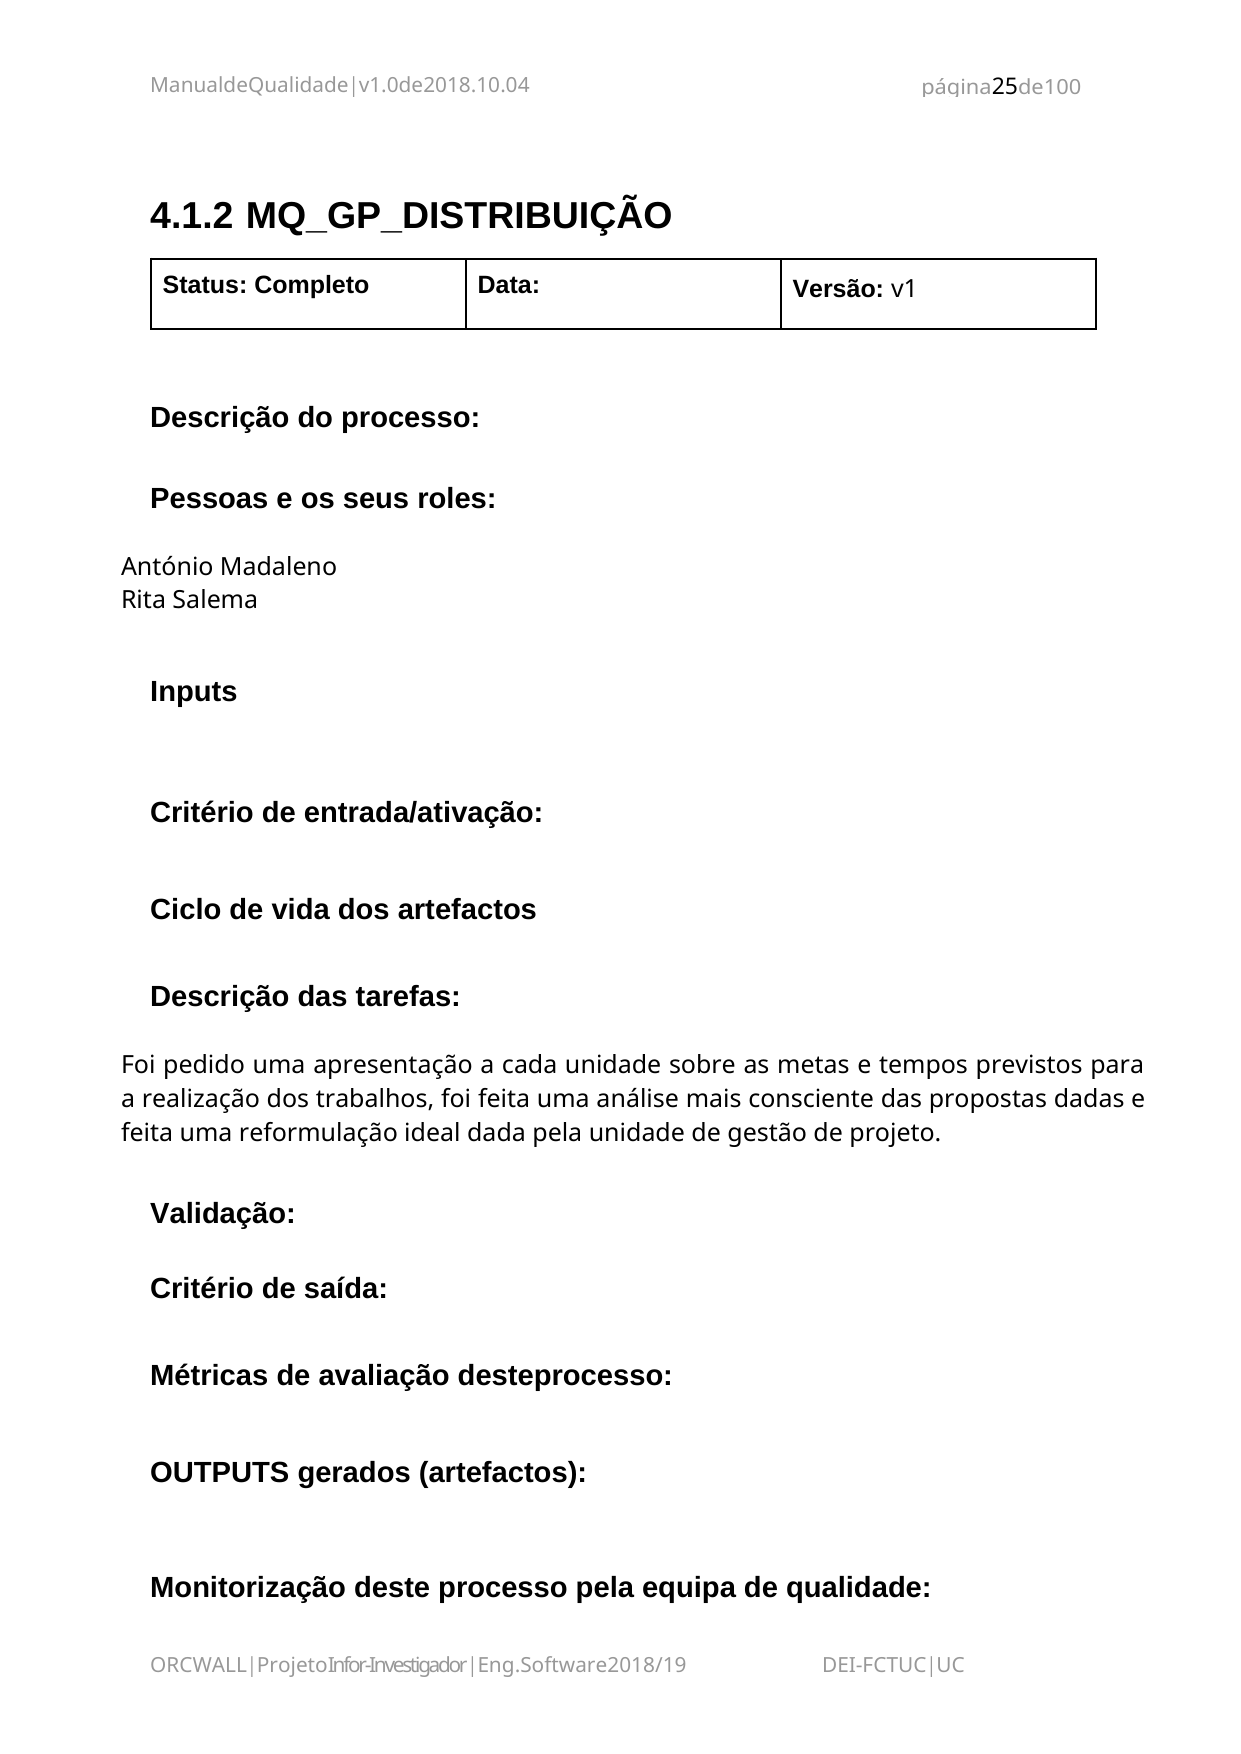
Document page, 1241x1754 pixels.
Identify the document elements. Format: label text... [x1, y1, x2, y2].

subtitle Ciclo de vida dos artefactos [150, 892, 1146, 926]
table_header Data: [467, 260, 780, 328]
text Foi pedido uma apresentação a cada unidade sobre as metas e tempos previstos para a realização dos trabalhos, foi feita uma análise mais consciente das propostas dadas e feita uma reformulação ideal dada pela unidade de gestão de projeto. [121, 1047, 1146, 1149]
subtitle Critério de saída: [150, 1271, 1146, 1305]
subtitle Descrição do processo: [150, 400, 1146, 433]
subtitle Validação: [150, 1197, 1146, 1230]
table_header Versão: v1 [782, 260, 1095, 328]
subtitle Inputs [150, 674, 1146, 708]
text Rita Salema [121, 582, 1146, 616]
subtitle Monitorização deste processo pela equipa de qualidade: [150, 1570, 1146, 1603]
text António Madaleno [121, 548, 1146, 582]
subtitle OUTPUTS gerados (artefactos): [150, 1455, 1146, 1489]
subtitle Métricas de avaliação desteprocesso: [150, 1358, 1146, 1392]
subtitle Critério de entrada/ativação: [150, 795, 1146, 829]
text Descrição das tarefas: [150, 979, 1146, 1013]
subtitle MQ_GP_DISTRIBUIÇÃO [150, 194, 1146, 237]
table_header Status: Completo [152, 260, 465, 328]
subtitle Pessoas e os seus roles: [150, 481, 1146, 514]
